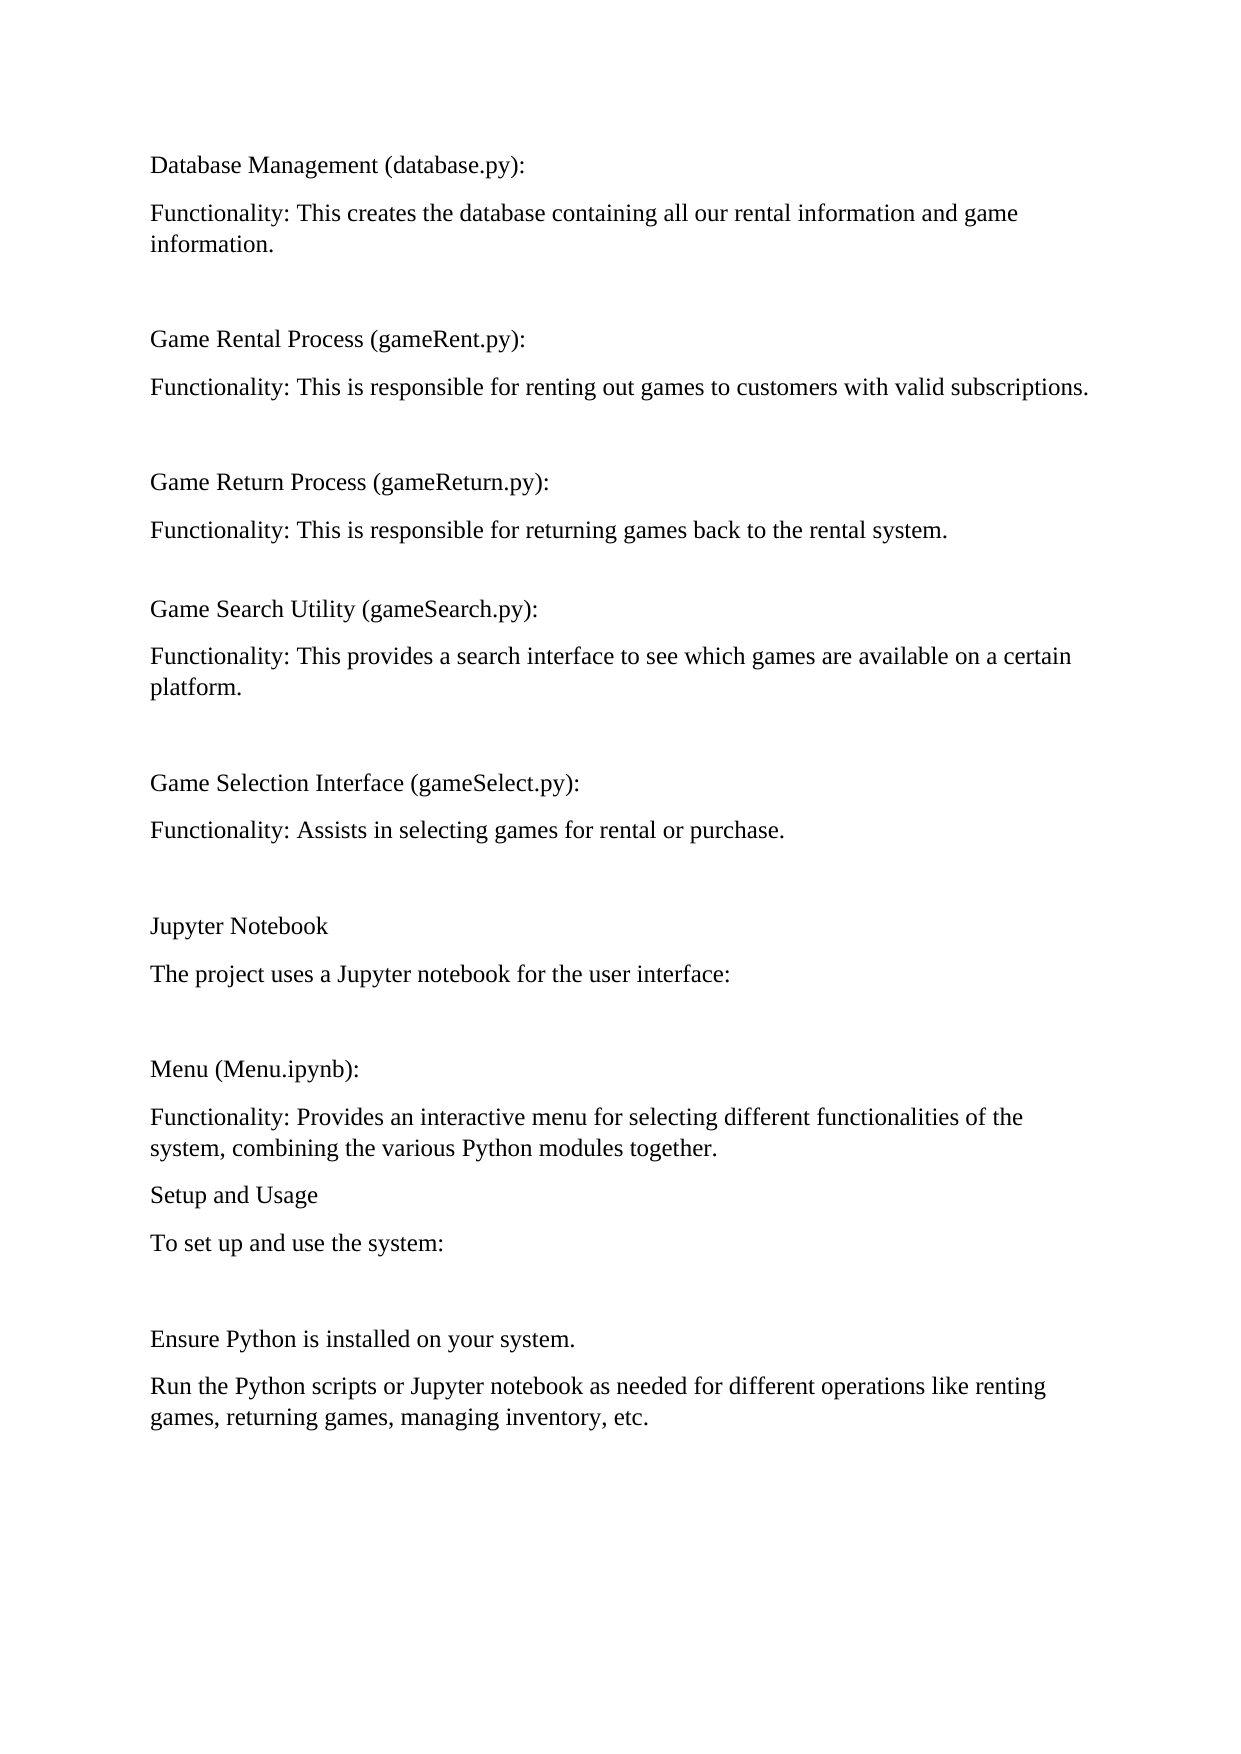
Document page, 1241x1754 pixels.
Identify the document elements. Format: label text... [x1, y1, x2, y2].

text The project uses a Jupyter notebook for the user interface: [150, 959, 1090, 987]
text Game Search Utility (gameSearch.py): [150, 594, 1090, 622]
text Jupyter Notebook [150, 911, 1090, 940]
text Setup and Usage [150, 1181, 1090, 1209]
text Database Management (database.py): [150, 150, 1090, 179]
text Functionality: This is responsible for returning games back to the rental system. [150, 515, 1090, 575]
text Functionality: This is responsible for renting out games to customers with valid subscriptions. [150, 372, 1090, 401]
text Run the Python scripts or Jupyter notebook as needed for different operations like renting games, returning games, managing inventory, etc. [150, 1371, 1090, 1431]
text Game Selection Interface (gameSelect.py): [150, 768, 1090, 797]
text Functionality: Provides an interactive menu for selecting different functionalities of the system, combining the various Python modules together. [150, 1102, 1090, 1162]
text Ensure Python is installed on your system. [150, 1324, 1090, 1352]
text Functionality: Assists in selecting games for rental or purchase. [150, 816, 1090, 844]
text Game Rental Process (gameRent.py): [150, 324, 1090, 353]
text Functionality: This creates the database containing all our rental information and game information. [150, 198, 1090, 257]
text Functionality: This provides a search interface to see which games are available on a certain platform. [150, 641, 1090, 701]
text To set up and use the system: [150, 1228, 1090, 1257]
text Game Return Process (gameReturn.py): [150, 467, 1090, 496]
text Menu (Menu.ipynb): [150, 1054, 1090, 1083]
